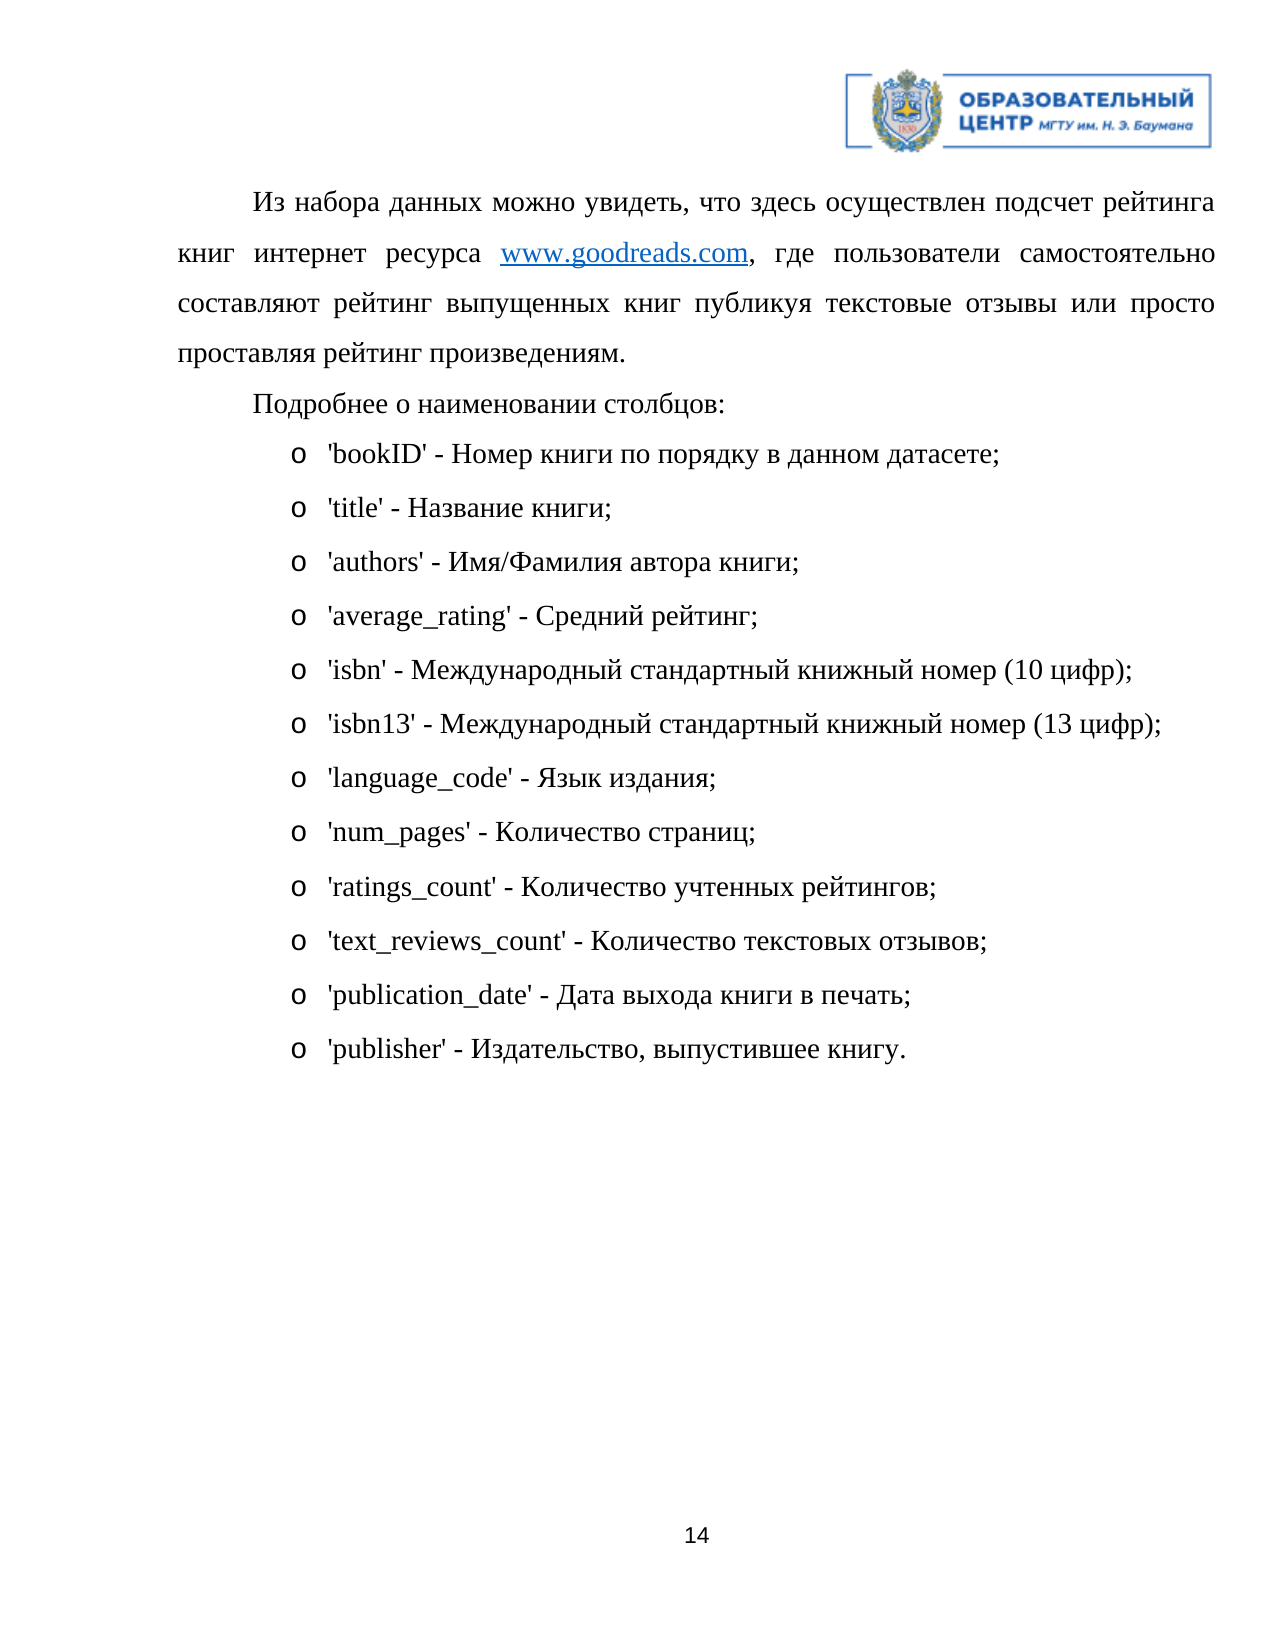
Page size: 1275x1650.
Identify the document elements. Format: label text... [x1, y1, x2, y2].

picture [815, 46, 1262, 168]
list 'bookID' - Номер книги по порядку в данном датасете; [290, 436, 1216, 472]
list 'language_code' - Язык издания; [290, 761, 1216, 797]
list 'publication_date' - Дата выхода книги в печать; [290, 977, 1216, 1013]
list 'num_pages' - Количество страниц; [290, 814, 1216, 851]
list 'isbn' - Международный стандартный книжный номер (10 цифр); [290, 652, 1216, 688]
list 'title' - Название книги; [290, 490, 1216, 526]
list 'average_rating' - Средний рейтинг; [290, 598, 1216, 634]
list 'publisher' - Издательство, выпустившее книгу. [290, 1031, 1216, 1067]
text Подробнее о наименовании столбцов: [177, 386, 1216, 419]
list 'authors' - Имя/Фамилия автора книги; [290, 544, 1216, 580]
list 'text_reviews_count' - Количество текстовых отзывов; [290, 923, 1216, 959]
list 'isbn13' - Международный стандартный книжный номер (13 цифр); [290, 706, 1216, 742]
text Из набора данных можно увидеть, что здесь осуществлен подсчет рейтинга книг интернет ресурса www.goodreads.com, где пользователи самостоятельно составляют рейтинг выпущенных книг публикуя текстовые отзывы или просто проставляя рейтинг произведениям. [177, 118, 1216, 369]
list 'ratings_count' - Количество учтенных рейтингов; [290, 869, 1216, 905]
